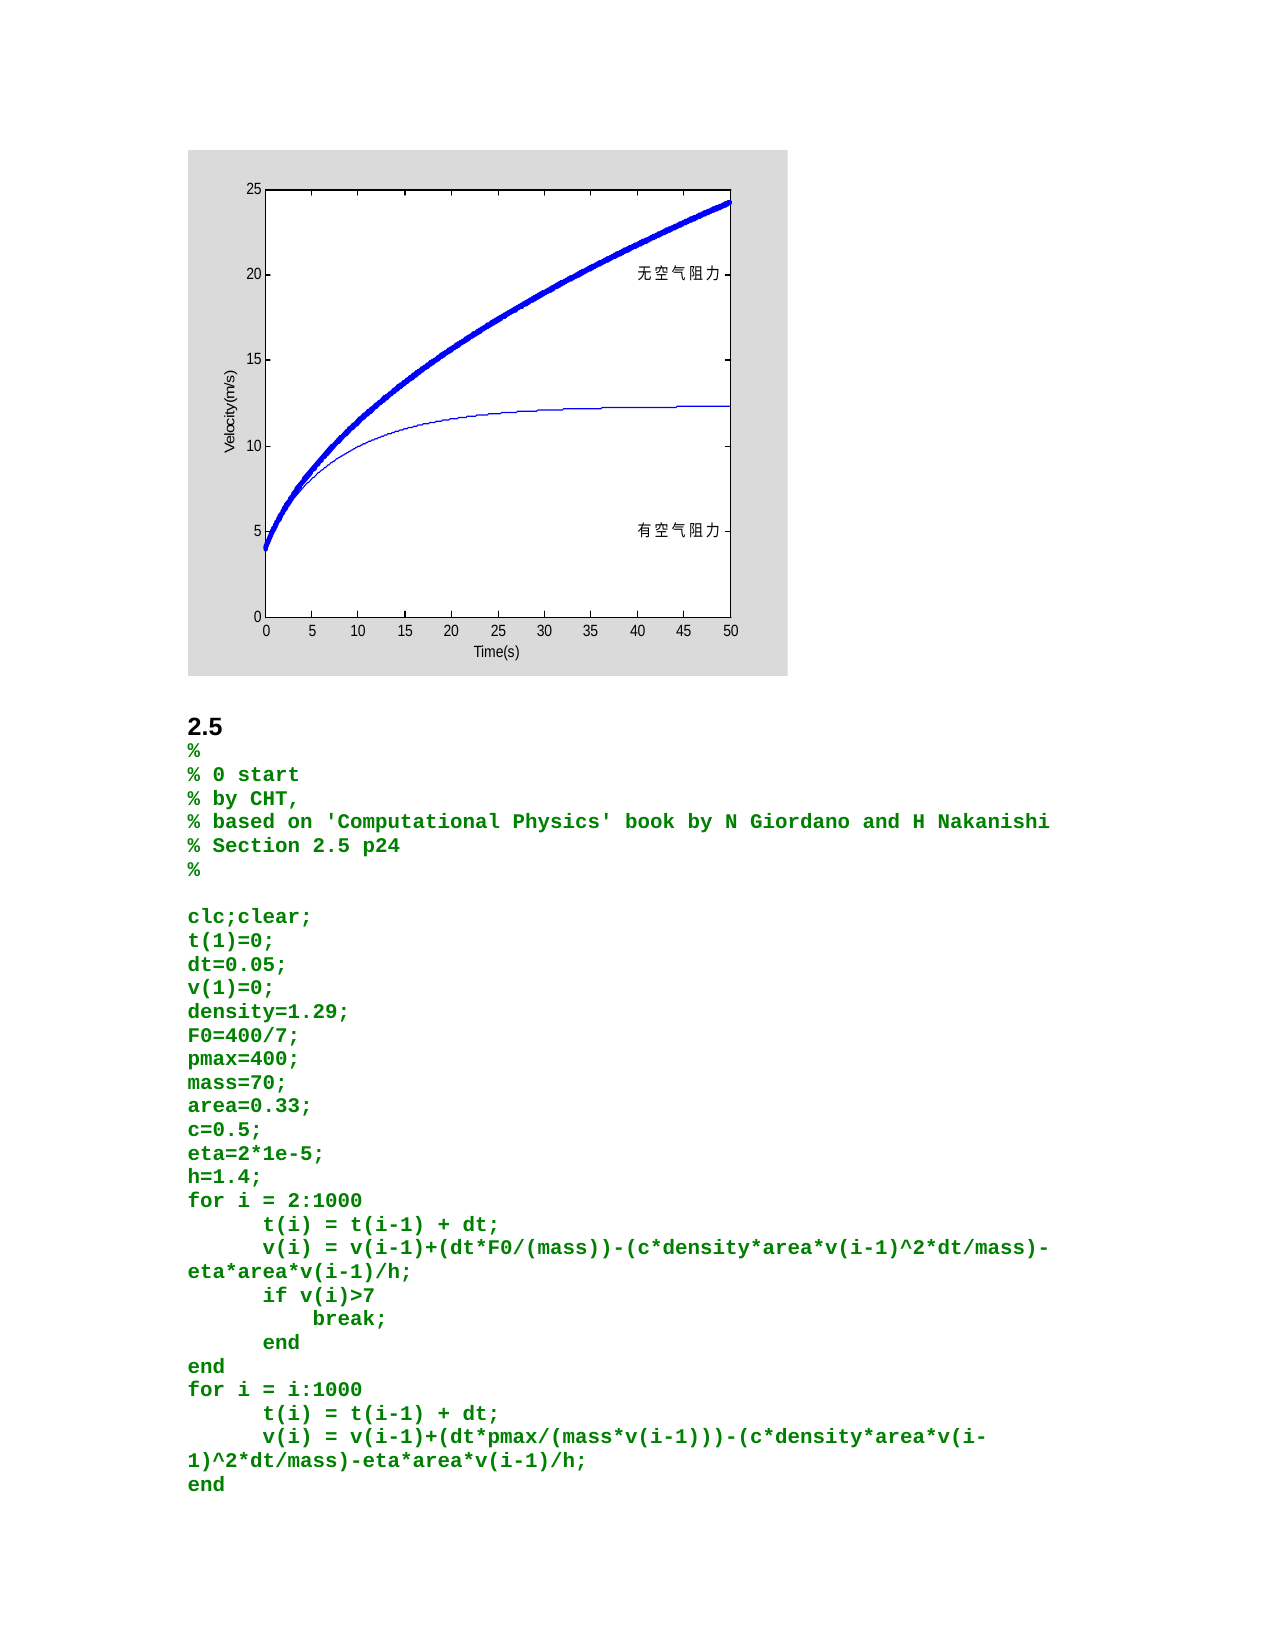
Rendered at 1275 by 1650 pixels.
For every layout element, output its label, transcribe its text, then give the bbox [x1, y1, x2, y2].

text % 0 start [187, 764, 1087, 788]
text % Section 2.5 p24 [187, 835, 1087, 859]
text pmax=400; [187, 1048, 1087, 1072]
text end [187, 1474, 1087, 1497]
text break; [187, 1308, 1087, 1332]
text mass=70; [187, 1072, 1087, 1096]
text t(i) = t(i-1) + dt; [187, 1214, 1087, 1237]
text density=1.29; [187, 1001, 1087, 1024]
subtitle 2.5 [187, 712, 1087, 740]
text t(i) = t(i-1) + dt; [187, 1403, 1087, 1427]
text c=0.5; [187, 1119, 1087, 1143]
text t(1)=0; [187, 930, 1087, 954]
text if v(i)>7 [187, 1285, 1087, 1308]
text for i = 2:1000 [187, 1190, 1087, 1214]
text dt=0.05; [187, 954, 1087, 977]
text v(i) = v(i-1)+(dt*pmax/(mass*v(i-1)))-(c*density*area*v(i-1)^2*dt/mass)-eta*area*v(i-1)/h; [187, 1427, 1087, 1474]
text v(i) = v(i-1)+(dt*F0/(mass))-(c*density*area*v(i-1)^2*dt/mass)-eta*area*v(i-1)/h; [187, 1237, 1087, 1285]
text clc;clear; [187, 906, 1087, 930]
text eta=2*1e-5; [187, 1143, 1087, 1166]
text % based on 'Computational Physics' book by N Giordano and H Nakanishi [187, 811, 1087, 835]
text v(1)=0; [187, 977, 1087, 1001]
text % [187, 740, 1087, 764]
text for i = i:1000 [187, 1379, 1087, 1403]
text end [187, 1332, 1087, 1356]
text % by CHT, [187, 788, 1087, 811]
text h=1.4; [187, 1166, 1087, 1190]
text F0=400/7; [187, 1024, 1087, 1048]
text end [187, 1356, 1087, 1379]
text area=0.33; [187, 1096, 1087, 1119]
text % [187, 859, 1087, 882]
